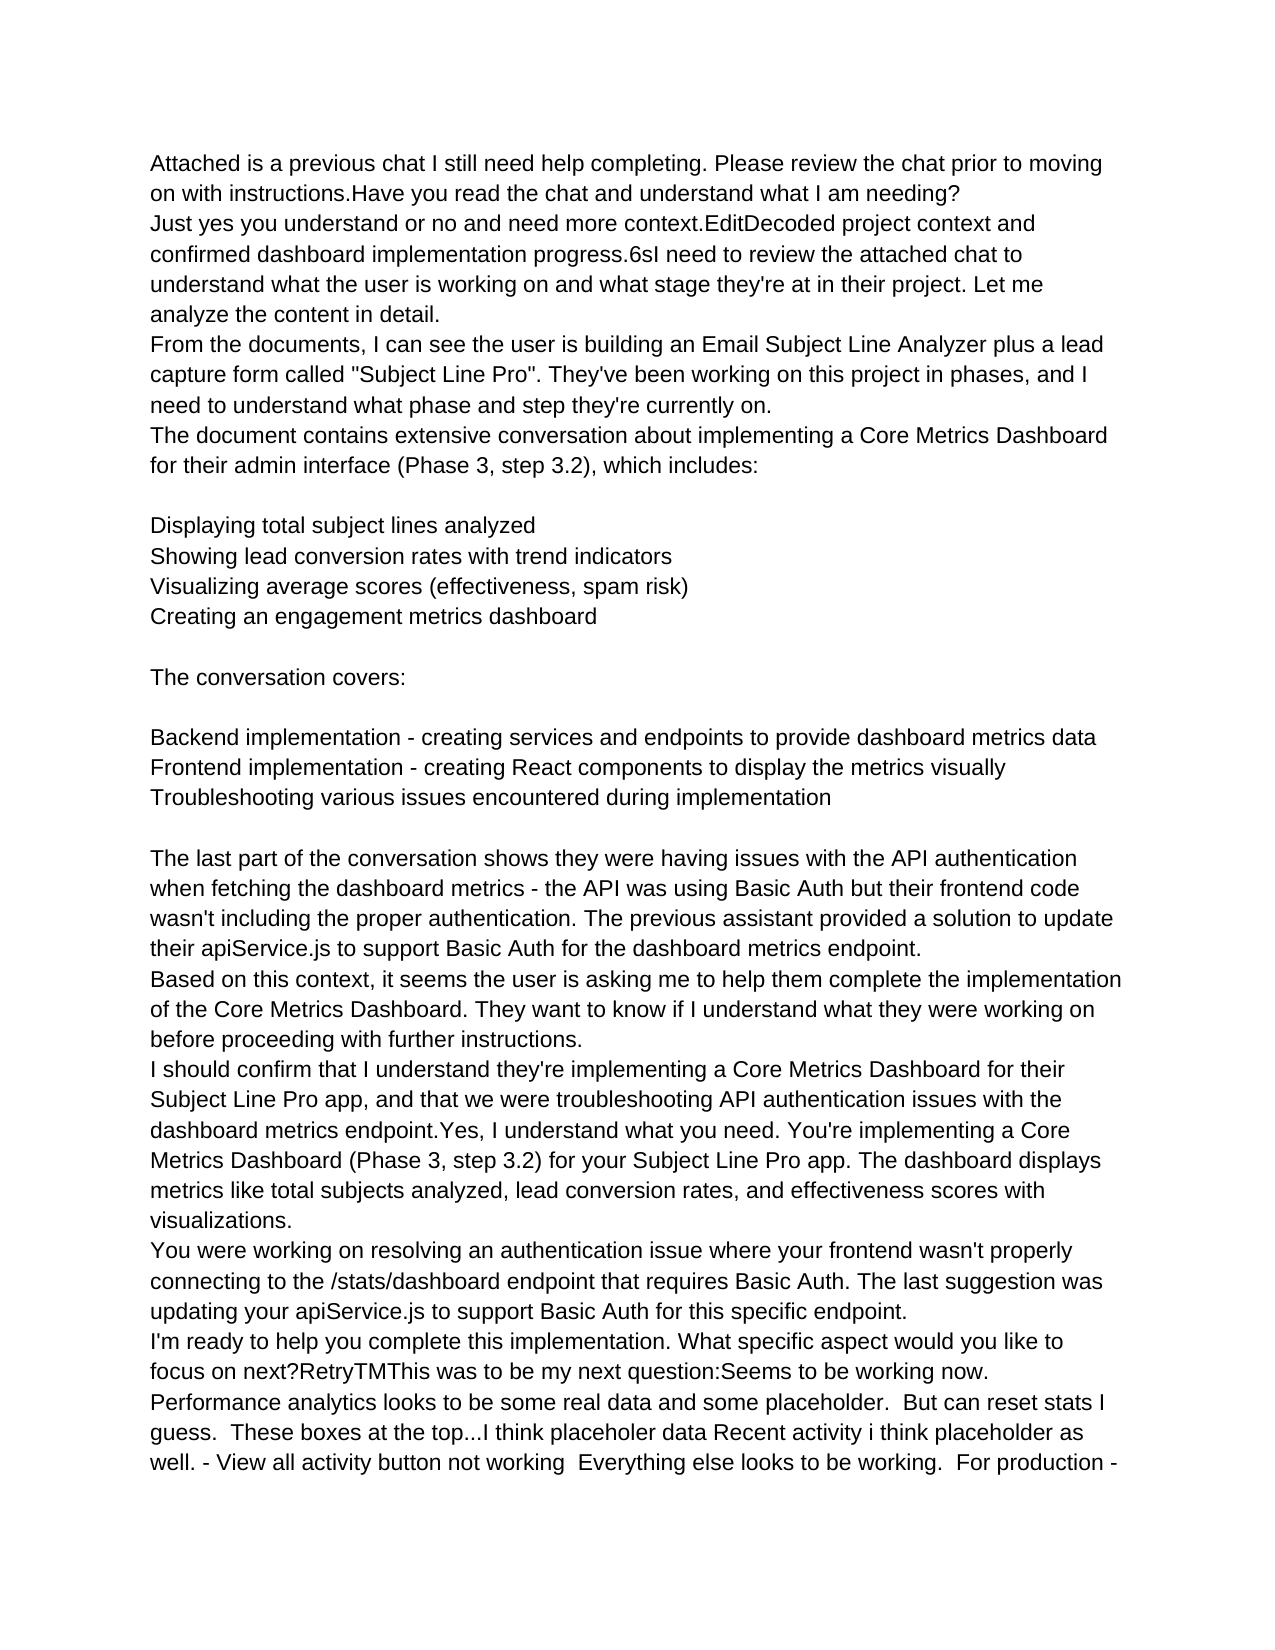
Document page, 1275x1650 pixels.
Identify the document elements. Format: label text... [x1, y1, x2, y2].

text From the documents, I can see the user is building an Email Subject Line Analyzer plus a lead capture form called "Subject Line Pro". They've been working on this project in phases, and I need to understand what phase and step they're currently on. [150, 331, 1125, 418]
text You were working on resolving an authentication issue where your frontend wasn't properly connecting to the /stats/dashboard endpoint that requires Basic Auth. The last suggestion was updating your apiService.js to support Basic Auth for this specific endpoint. [150, 1237, 1125, 1324]
text Displaying total subject lines analyzed [150, 512, 1125, 539]
text The last part of the conversation shows they were having issues with the API authentication when fetching the dashboard metrics - the API was using Basic Auth but their frontend code wasn't including the proper authentication. The previous assistant provided a solution to update their apiService.js to support Basic Auth for the dashboard metrics endpoint. [150, 845, 1125, 962]
text Backend implementation - creating services and endpoints to provide dashboard metrics data [150, 724, 1125, 750]
text I should confirm that I understand they're implementing a Core Metrics Dashboard for their Subject Line Pro app, and that we were troubleshooting API authentication issues with the dashboard metrics endpoint.Yes, I understand what you need. You're implementing a Core Metrics Dashboard (Phase 3, step 3.2) for your Subject Line Pro app. The dashboard displays metrics like total subjects analyzed, lead conversion rates, and effectiveness scores with visualizations. [150, 1056, 1125, 1234]
text Frontend implementation - creating React components to display the metrics visually [150, 754, 1125, 781]
text The document contains extensive conversation about implementing a Core Metrics Dashboard for their admin interface (Phase 3, step 3.2), which includes: [150, 422, 1125, 478]
text Creating an engagement metrics dashboard [150, 603, 1125, 629]
text Based on this context, it seems the user is asking me to help them complete the implementation of the Core Metrics Dashboard. They want to know if I understand what they were working on before proceeding with further instructions. [150, 966, 1125, 1052]
text Troubleshooting various issues encountered during implementation [150, 784, 1125, 811]
text Attached is a previous chat I still need help completing. Please review the chat prior to moving on with instructions.Have you read the chat and understand what I am needing? [150, 150, 1125, 207]
text Just yes you understand or no and need more context.EditDecoded project context and confirmed dashboard implementation progress.6sI need to review the attached chat to understand what the user is working on and what stage they're at in their project. Let me analyze the content in detail. [150, 210, 1125, 327]
text The conversation covers: [150, 663, 1125, 690]
text Visualizing average scores (effectiveness, spam risk) [150, 573, 1125, 599]
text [150, 1328, 1125, 1475]
text Showing lead conversion rates with trend indicators [150, 543, 1125, 569]
